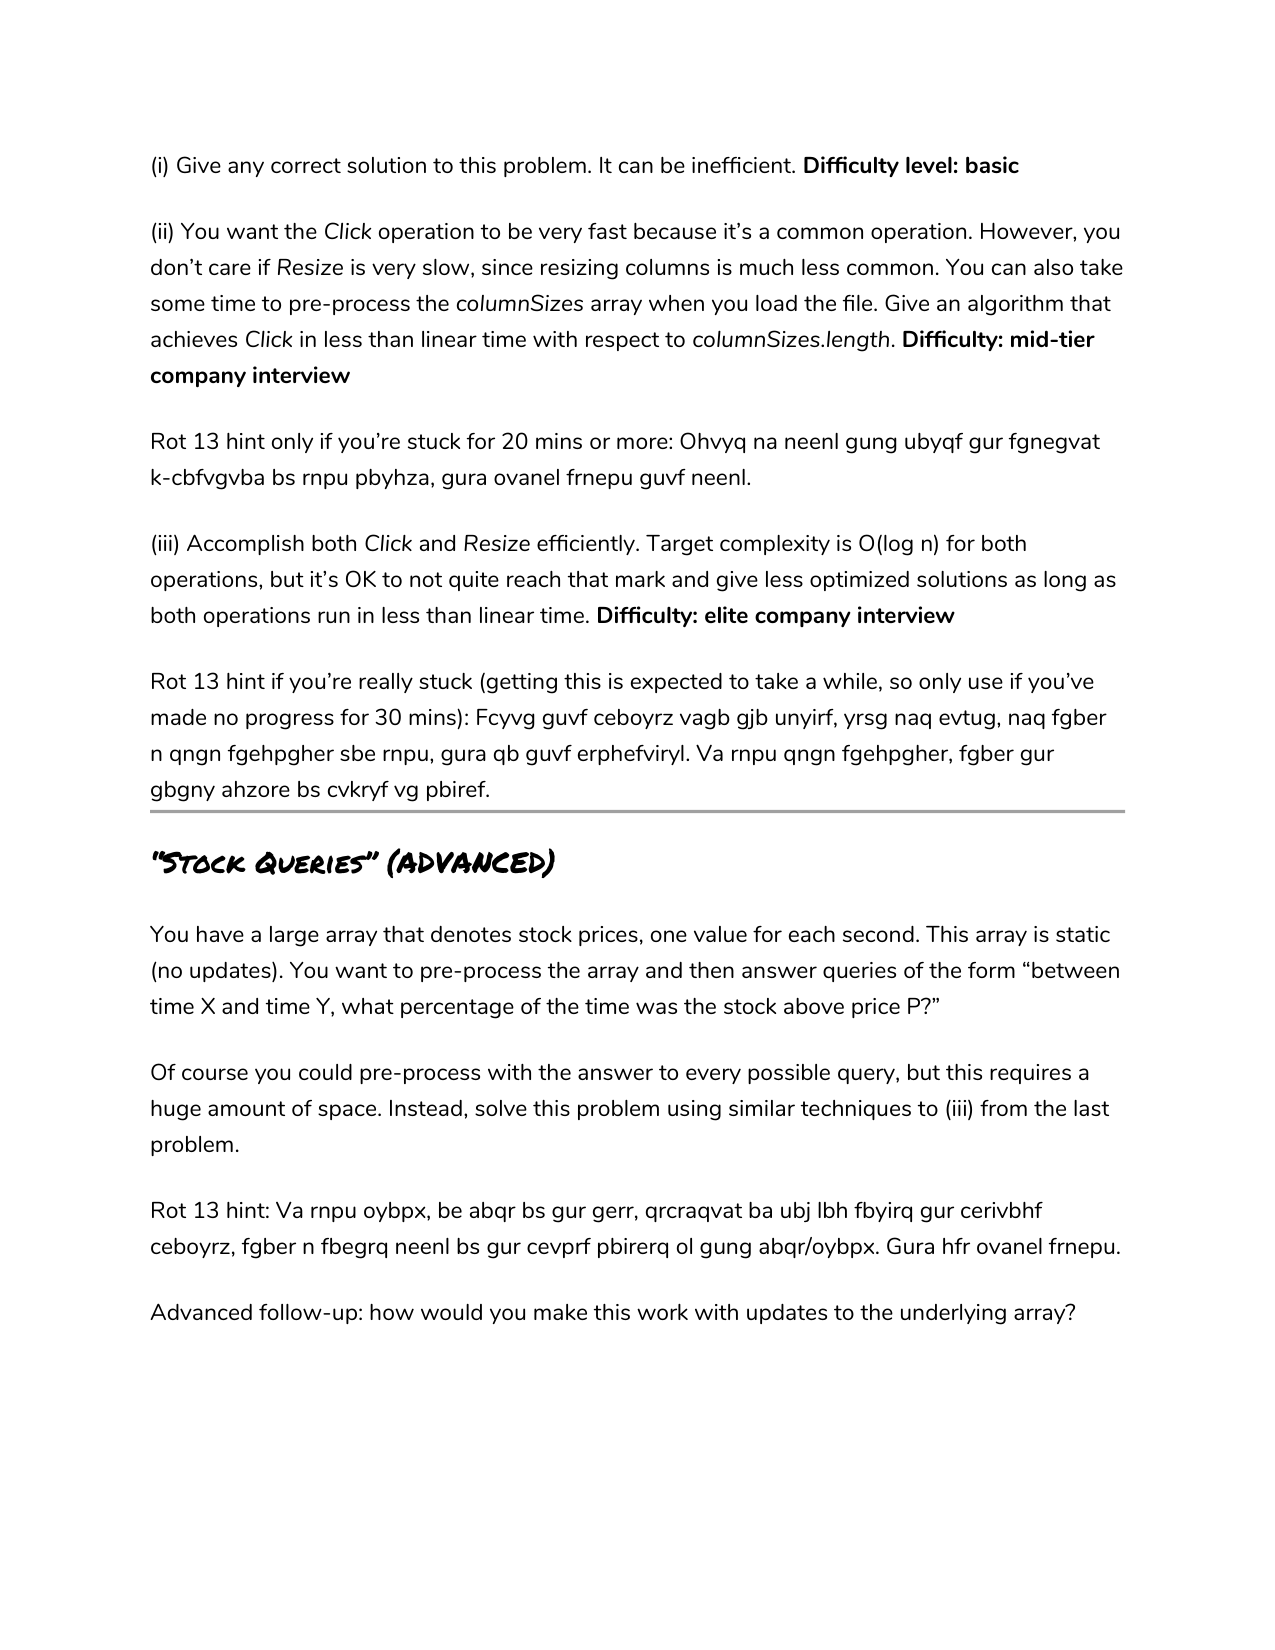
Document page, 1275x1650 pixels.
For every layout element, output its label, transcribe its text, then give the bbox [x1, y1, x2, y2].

text “Stock Queries” (ADVANCED) [150, 840, 1125, 883]
text (i) Give any correct solution to this problem. It can be inefficient. Difficulty level: basic [150, 150, 1125, 181]
text You have a large array that denotes stock prices, one value for each second. This array is static (no updates). You want to pre-process the array and then answer queries of the form “between time X and time Y, what percentage of the time was the stock above price P?” [150, 919, 1125, 1022]
text (iii) Accomplish both Click and Resize efficiently. Target complexity is O(log n) for both operations, but it’s OK to not quite reach that mark and give less optimized solutions as long as both operations run in less than linear time. Difficulty: elite company interview [150, 528, 1125, 631]
text Rot 13 hint: Va rnpu oybpx, be abqr bs gur gerr, qrcraqvat ba ubj lbh fbyirq gur cerivbhf ceboyrz, fgber n fbegrq neenl bs gur cevprf pbirerq ol gung abqr/oybpx. Gura hfr ovanel frnepu. [150, 1195, 1125, 1262]
text Rot 13 hint if you’re really stuck (getting this is expected to take a while, so only use if you’ve made no progress for 30 mins): Fcyvg guvf ceboyrz vagb gjb unyirf, yrsg naq evtug, naq fgber n qngn fgehpgher sbe rnpu, gura qb guvf erphefviryl. Va rnpu qngn fgehpgher, fgber gur gbgny ahzore bs cvkryf vg pbiref. [150, 666, 1125, 805]
text Of course you could pre-process with the answer to every possible query, but this requires a huge amount of space. Instead, solve this problem using similar techniques to (iii) from the last problem. [150, 1057, 1125, 1160]
text (ii) You want the Click operation to be very fast because it’s a common operation. However, you don’t care if Resize is very slow, since resizing columns is much less common. You can also take some time to pre-process the columnSizes array when you load the file. Give an algorithm that achieves Click in less than linear time with respect to columnSizes.length. Difficulty: mid-tier company interview [150, 216, 1125, 391]
text Rot 13 hint only if you’re stuck for 20 mins or more: Ohvyq na neenl gung ubyqf gur fgnegvat k-cbfvgvba bs rnpu pbyhza, gura ovanel frnepu guvf neenl. [150, 426, 1125, 493]
text Advanced follow-up: how would you make this work with updates to the underlying array? [150, 1297, 1125, 1329]
